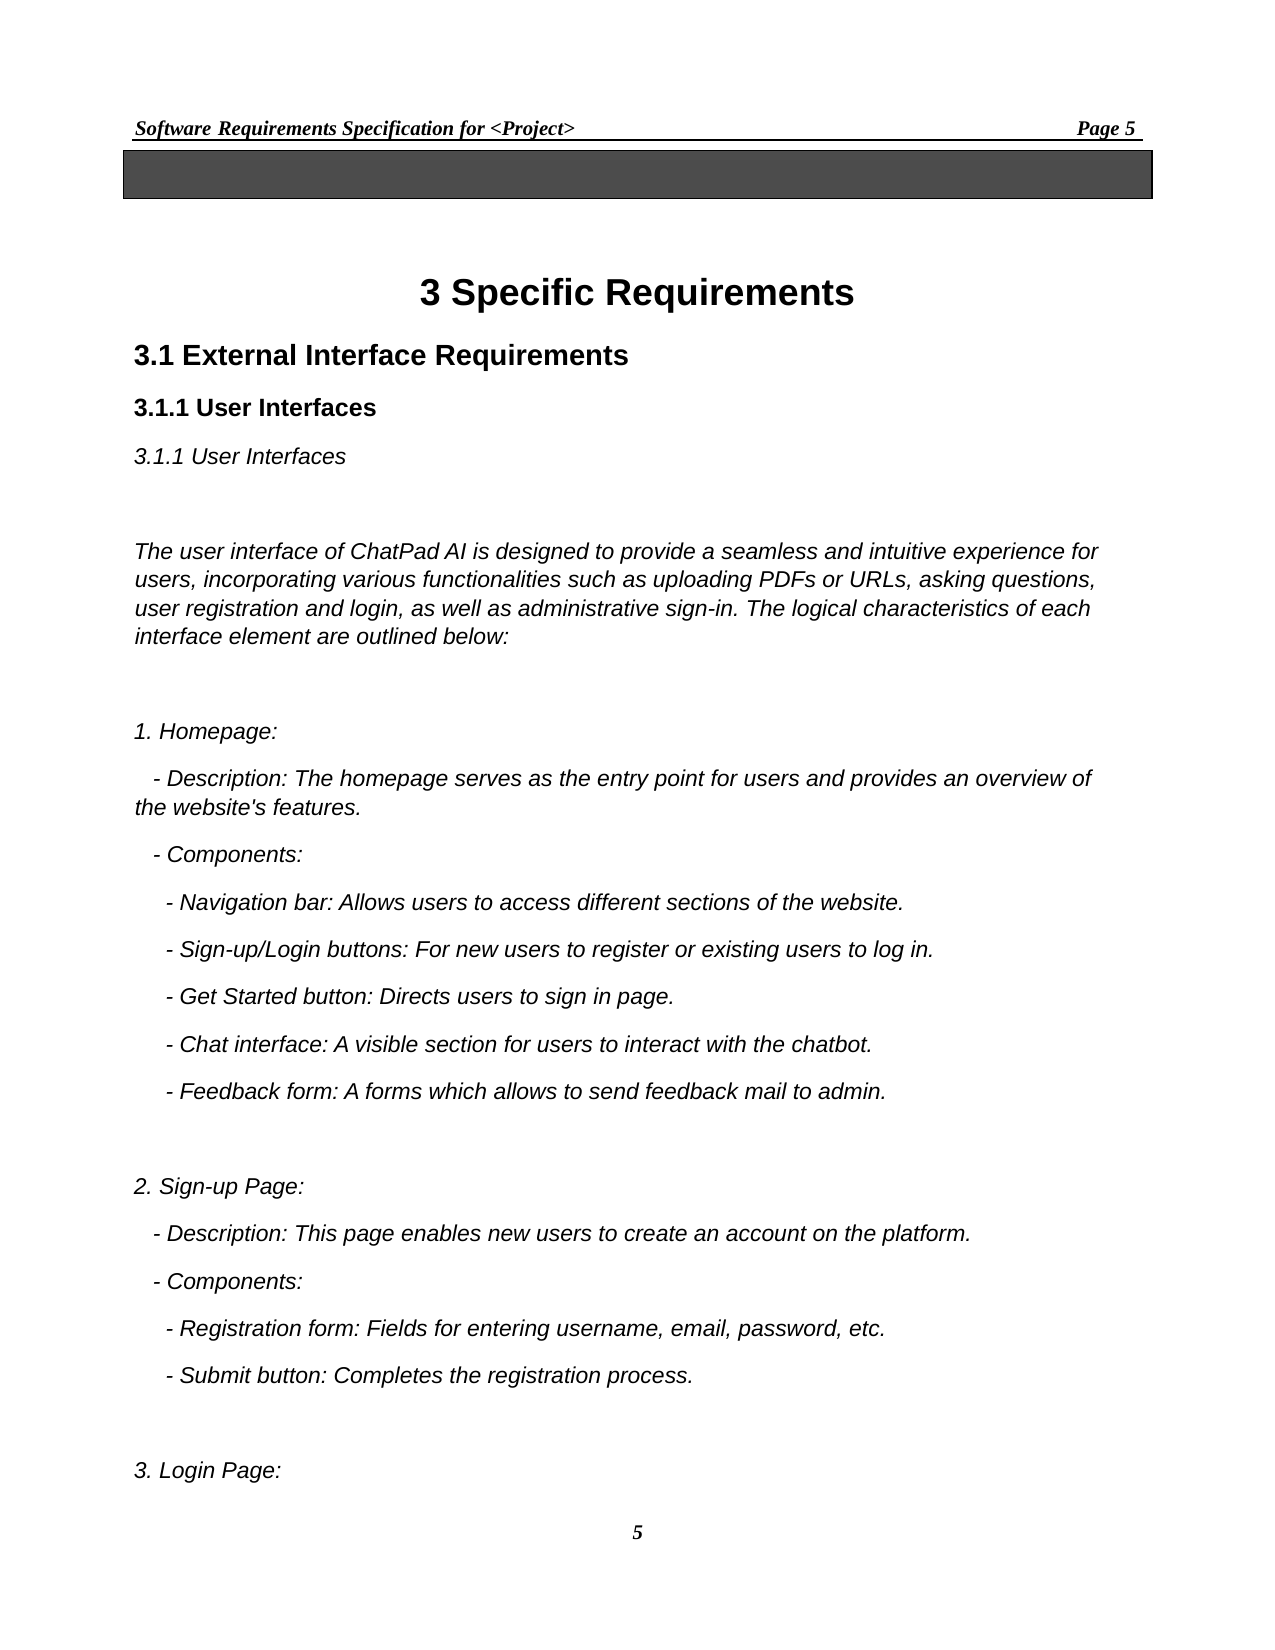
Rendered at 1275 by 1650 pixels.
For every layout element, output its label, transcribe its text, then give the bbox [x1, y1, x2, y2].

subtitle - Submit button: Completes the registration process. [133, 1362, 1124, 1389]
subtitle 1. Homepage: [133, 718, 1124, 744]
subtitle 3.1.1 User Interfaces [133, 393, 1124, 422]
subtitle - Get Started button: Directs users to sign in page. [133, 983, 1124, 1010]
subtitle 3 Specific Requirements [135, 270, 1139, 313]
subtitle - Components: [133, 1268, 1124, 1294]
subtitle - Registration form: Fields for entering username, email, password, etc. [133, 1315, 1124, 1341]
subtitle - Sign-up/Login buttons: For new users to register or existing users to log in. [133, 936, 1124, 962]
subtitle 2. Sign-up Page: [133, 1173, 1124, 1199]
subtitle The user interface of ChatPad AI is designed to provide a seamless and intuitive experience for users, incorporating various functionalities such as uploading PDFs or URLs, asking questions, user registration and login, as well as administrative sign-in. The logical characteristics of each interface element are outlined below: [133, 538, 1124, 649]
subtitle - Feedback form: A forms which allows to send feedback mail to admin. [133, 1078, 1124, 1104]
subtitle 3.1.1 User Interfaces [133, 443, 1124, 469]
subtitle - Chat interface: A visible section for users to interact with the chatbot. [133, 1031, 1124, 1057]
subtitle - Description: This page enables new users to create an account on the platform. [133, 1220, 1124, 1247]
subtitle - Components: [133, 841, 1124, 867]
subtitle - Navigation bar: Allows users to access different sections of the website. [133, 888, 1124, 915]
subtitle 3. Login Page: [133, 1457, 1124, 1484]
subtitle 3.1 External Interface Requirements [133, 338, 1140, 371]
subtitle - Description: The homepage serves as the entry point for users and provides an overview of the website's features. [133, 765, 1124, 820]
